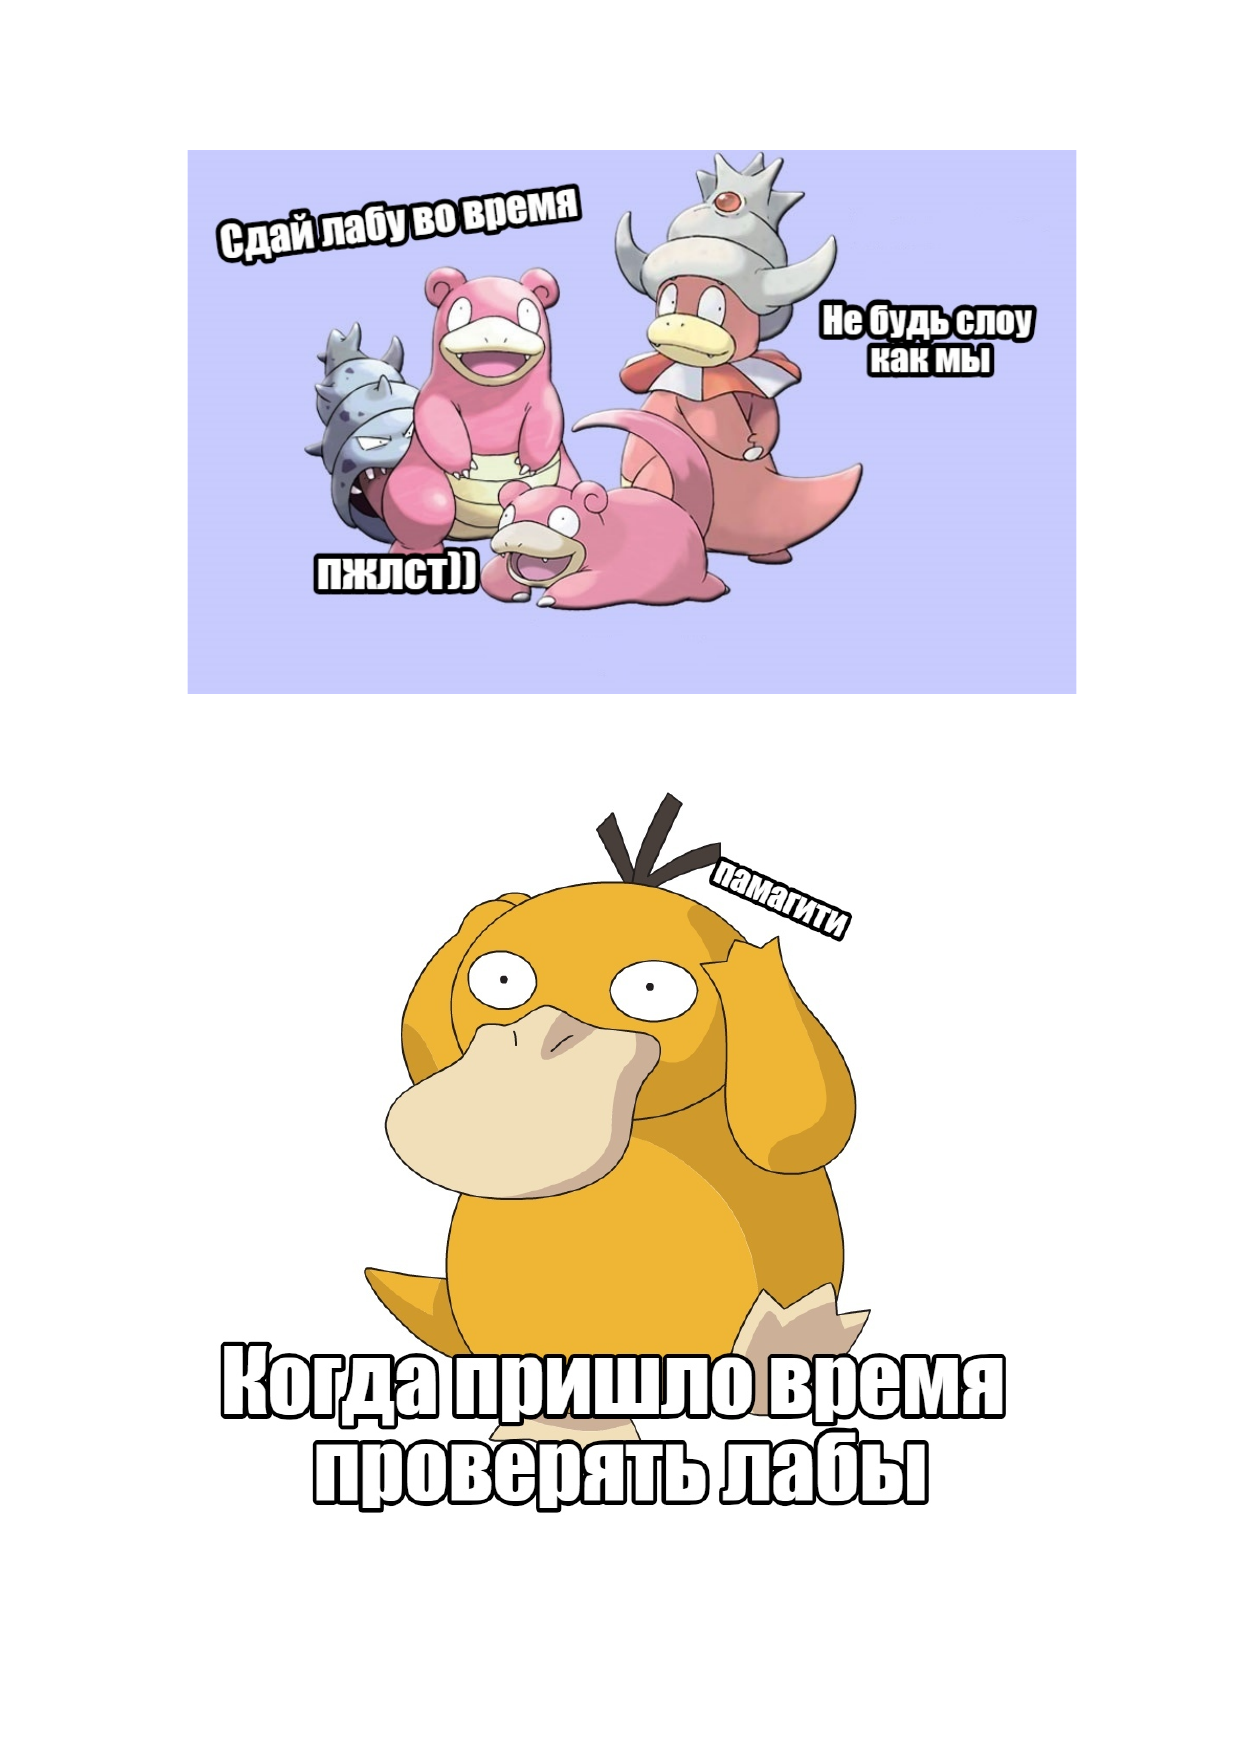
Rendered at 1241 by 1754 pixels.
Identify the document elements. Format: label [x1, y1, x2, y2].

picture [187, 696, 1047, 1556]
picture [187, 150, 1077, 694]
